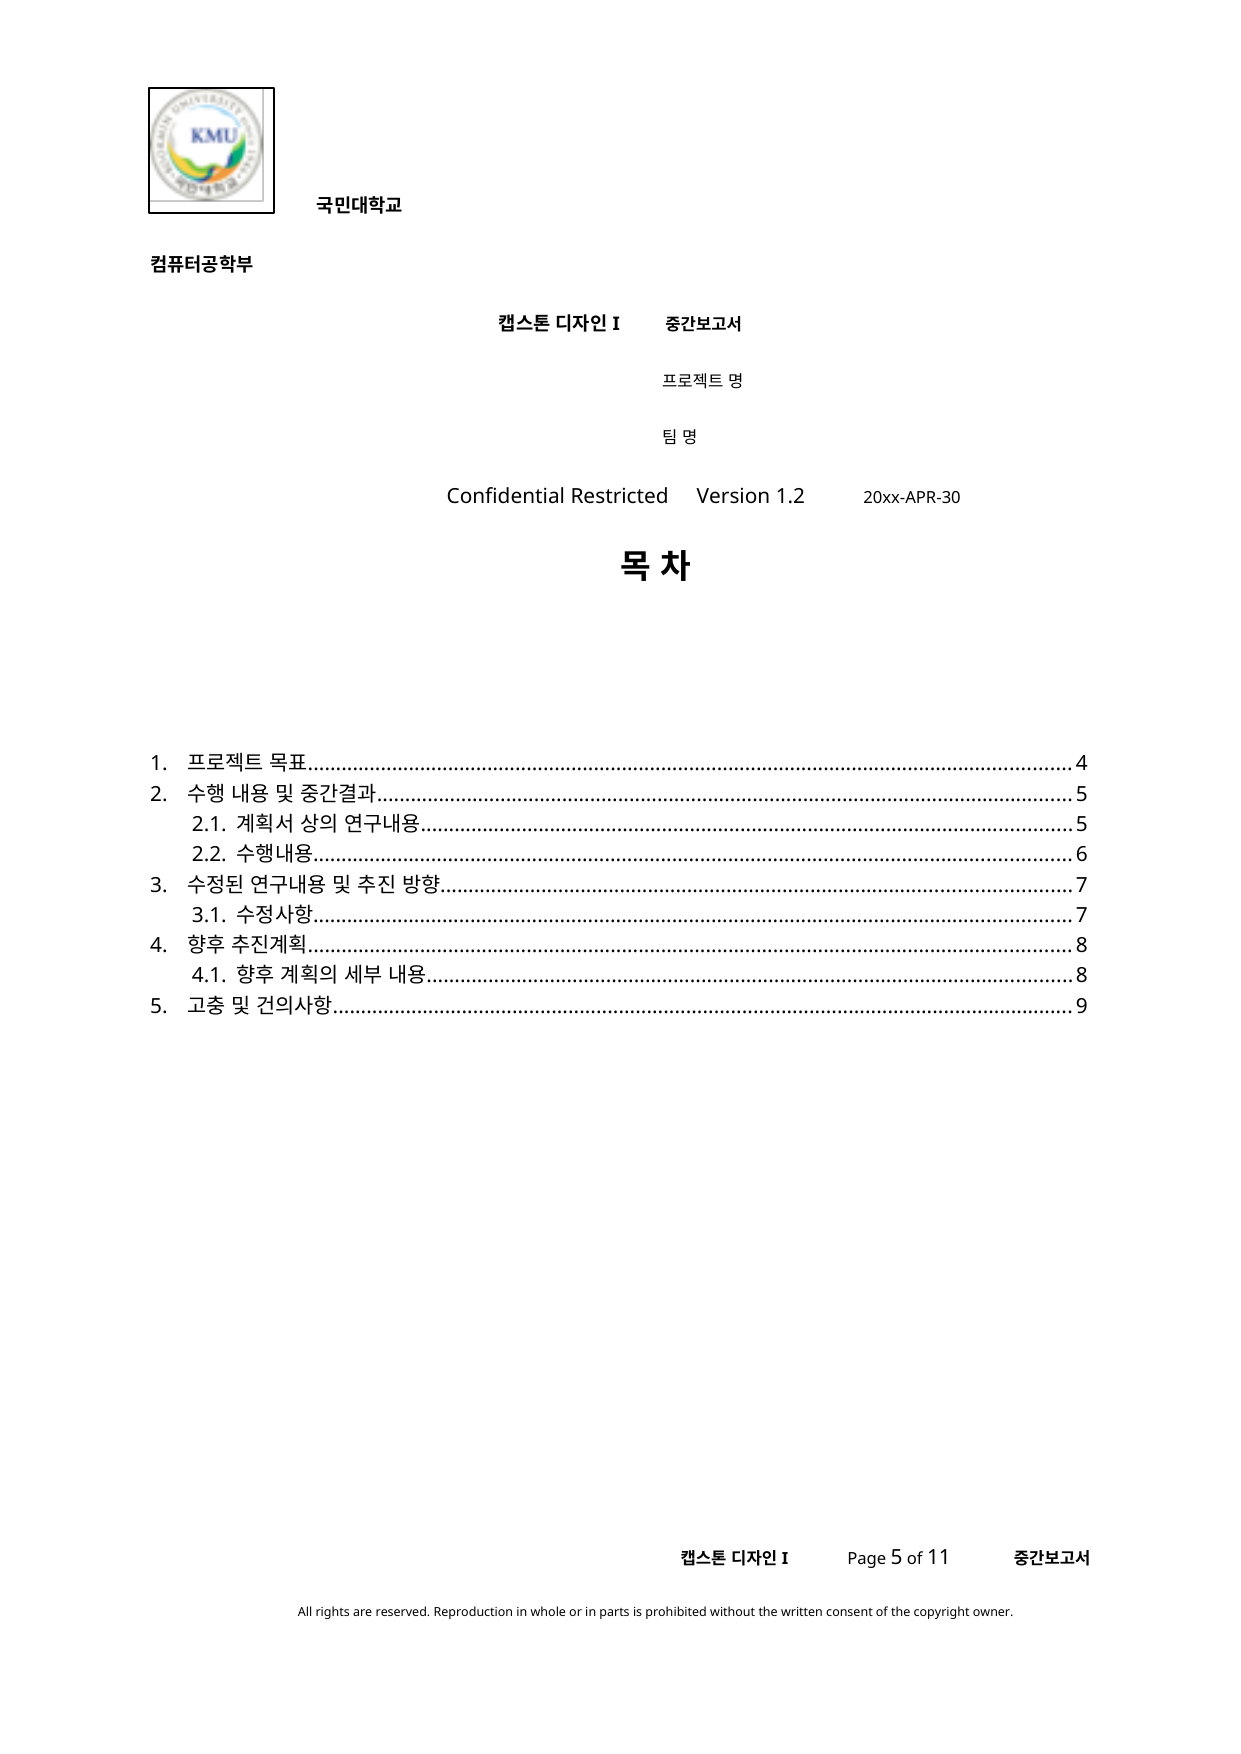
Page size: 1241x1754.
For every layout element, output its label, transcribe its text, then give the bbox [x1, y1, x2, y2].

list 향후 추진계획 8 [150, 928, 1090, 959]
list 수행 내용 및 중간결과 5 [150, 777, 1090, 807]
list 수행내용 6 [192, 837, 1090, 868]
text 목 차 [221, 540, 1090, 588]
list 고충 및 건의사항 9 [150, 989, 1090, 1019]
list 향후 계획의 세부 내용 8 [192, 959, 1090, 989]
picture [150, 89, 273, 212]
list 계획서 상의 연구내용 5 [192, 807, 1090, 837]
list 수정된 연구내용 및 추진 방향 7 [150, 868, 1090, 898]
list 수정사항 7 [192, 898, 1090, 928]
list 프로젝트 목표 4 [150, 747, 1090, 777]
